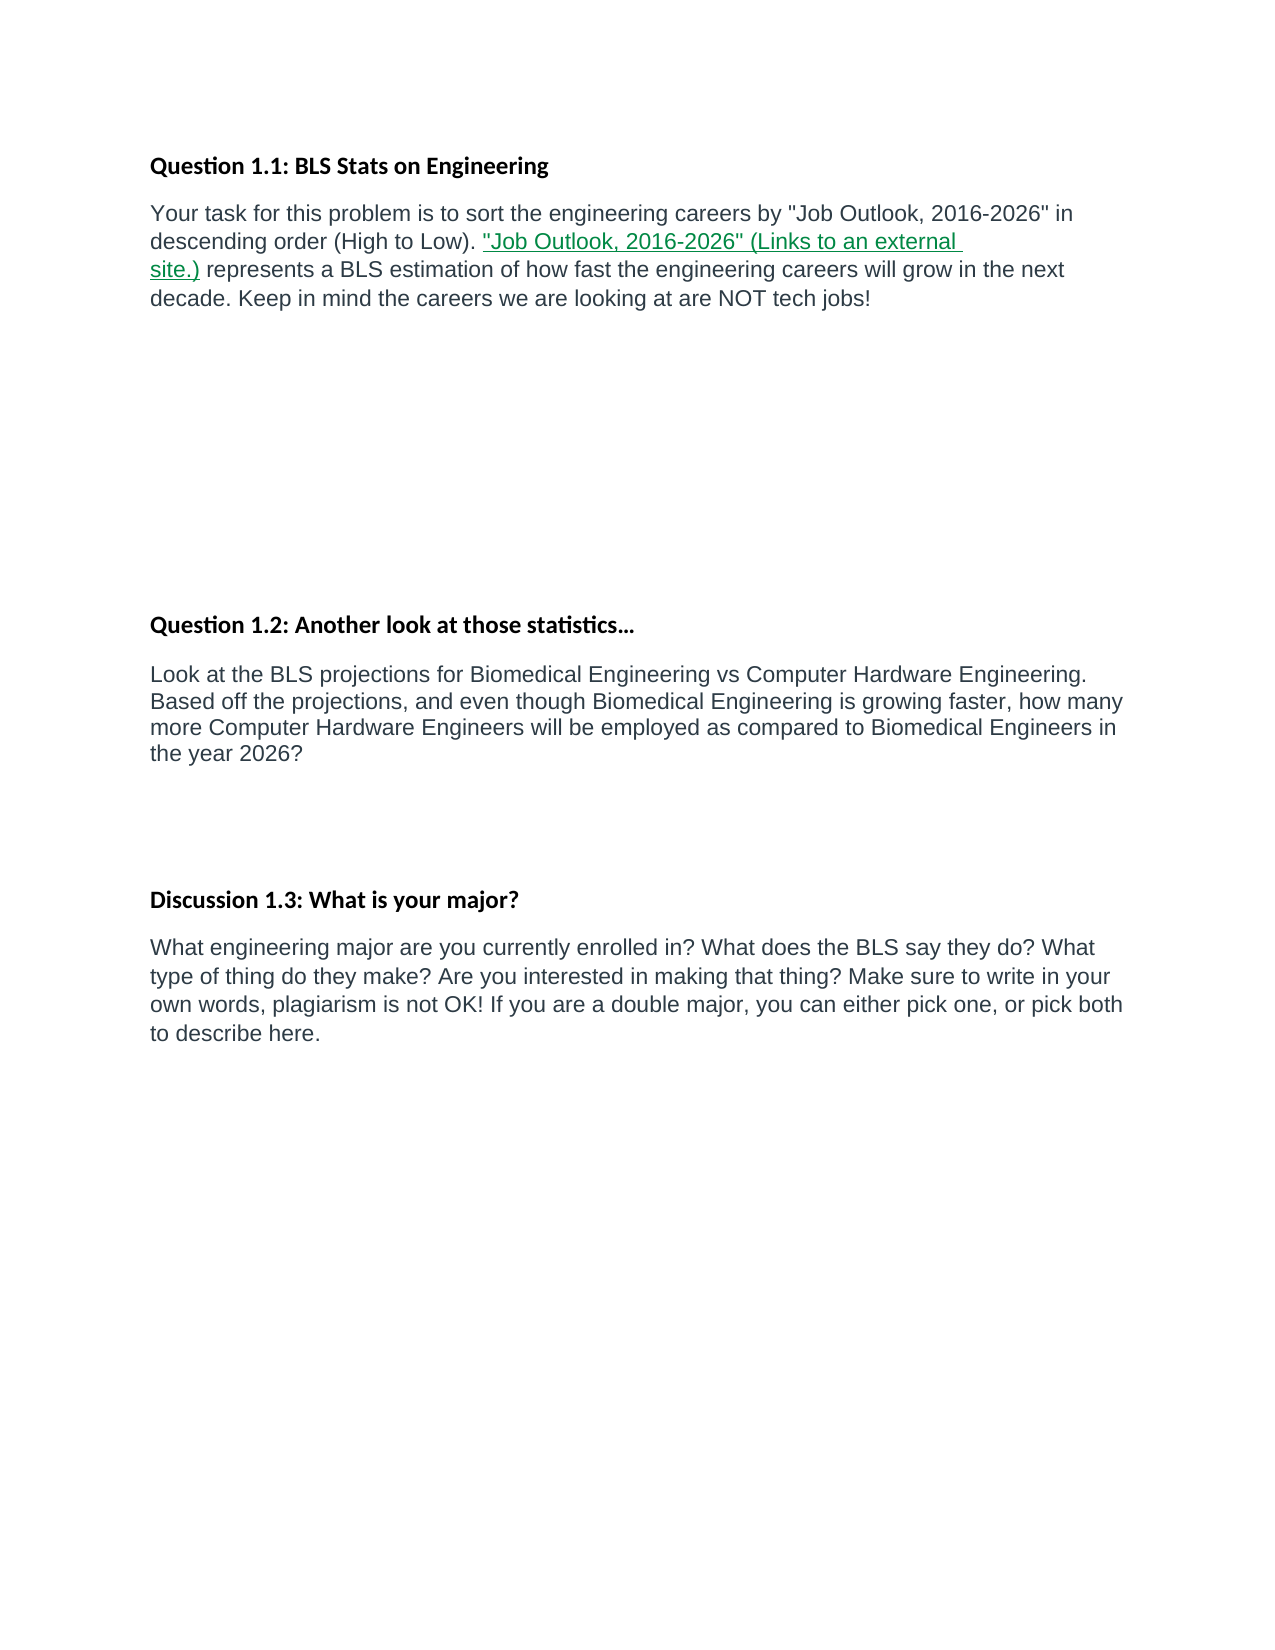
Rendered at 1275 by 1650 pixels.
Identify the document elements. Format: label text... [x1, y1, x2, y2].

text Question 1.1: BLS Stats on Engineering [150, 150, 1125, 181]
text Look at the BLS projections for Biomedical Engineering vs Computer Hardware Engineering. Based off the projections, and even though Biomedical Engineering is growing faster, how many more Computer Hardware Engineers will be employed as compared to Biomedical Engineers in the year 2026? [150, 661, 1125, 767]
text What engineering major are you currently enrolled in? What does the BLS say they do? What type of thing do they make? Are you interested in making that thing? Make sure to write in your own words, plagiarism is not OK! If you are a double major, you can either pick one, or pick both to describe here. [150, 934, 1125, 1046]
text Question 1.2: Another look at those statistics… [150, 609, 1125, 640]
text Your task for this problem is to sort the engineering careers by "Job Outlook, 2016-2026" in descending order (High to Low). ​"Job Outlook, 2016-2026" (Links to an external site.) represents a BLS estimation of how fast the engineering careers will grow in the next decade. Keep in mind the careers we are looking at are NOT tech jobs! [150, 199, 1125, 311]
text Discussion 1.3: What is your major? [150, 884, 1125, 915]
